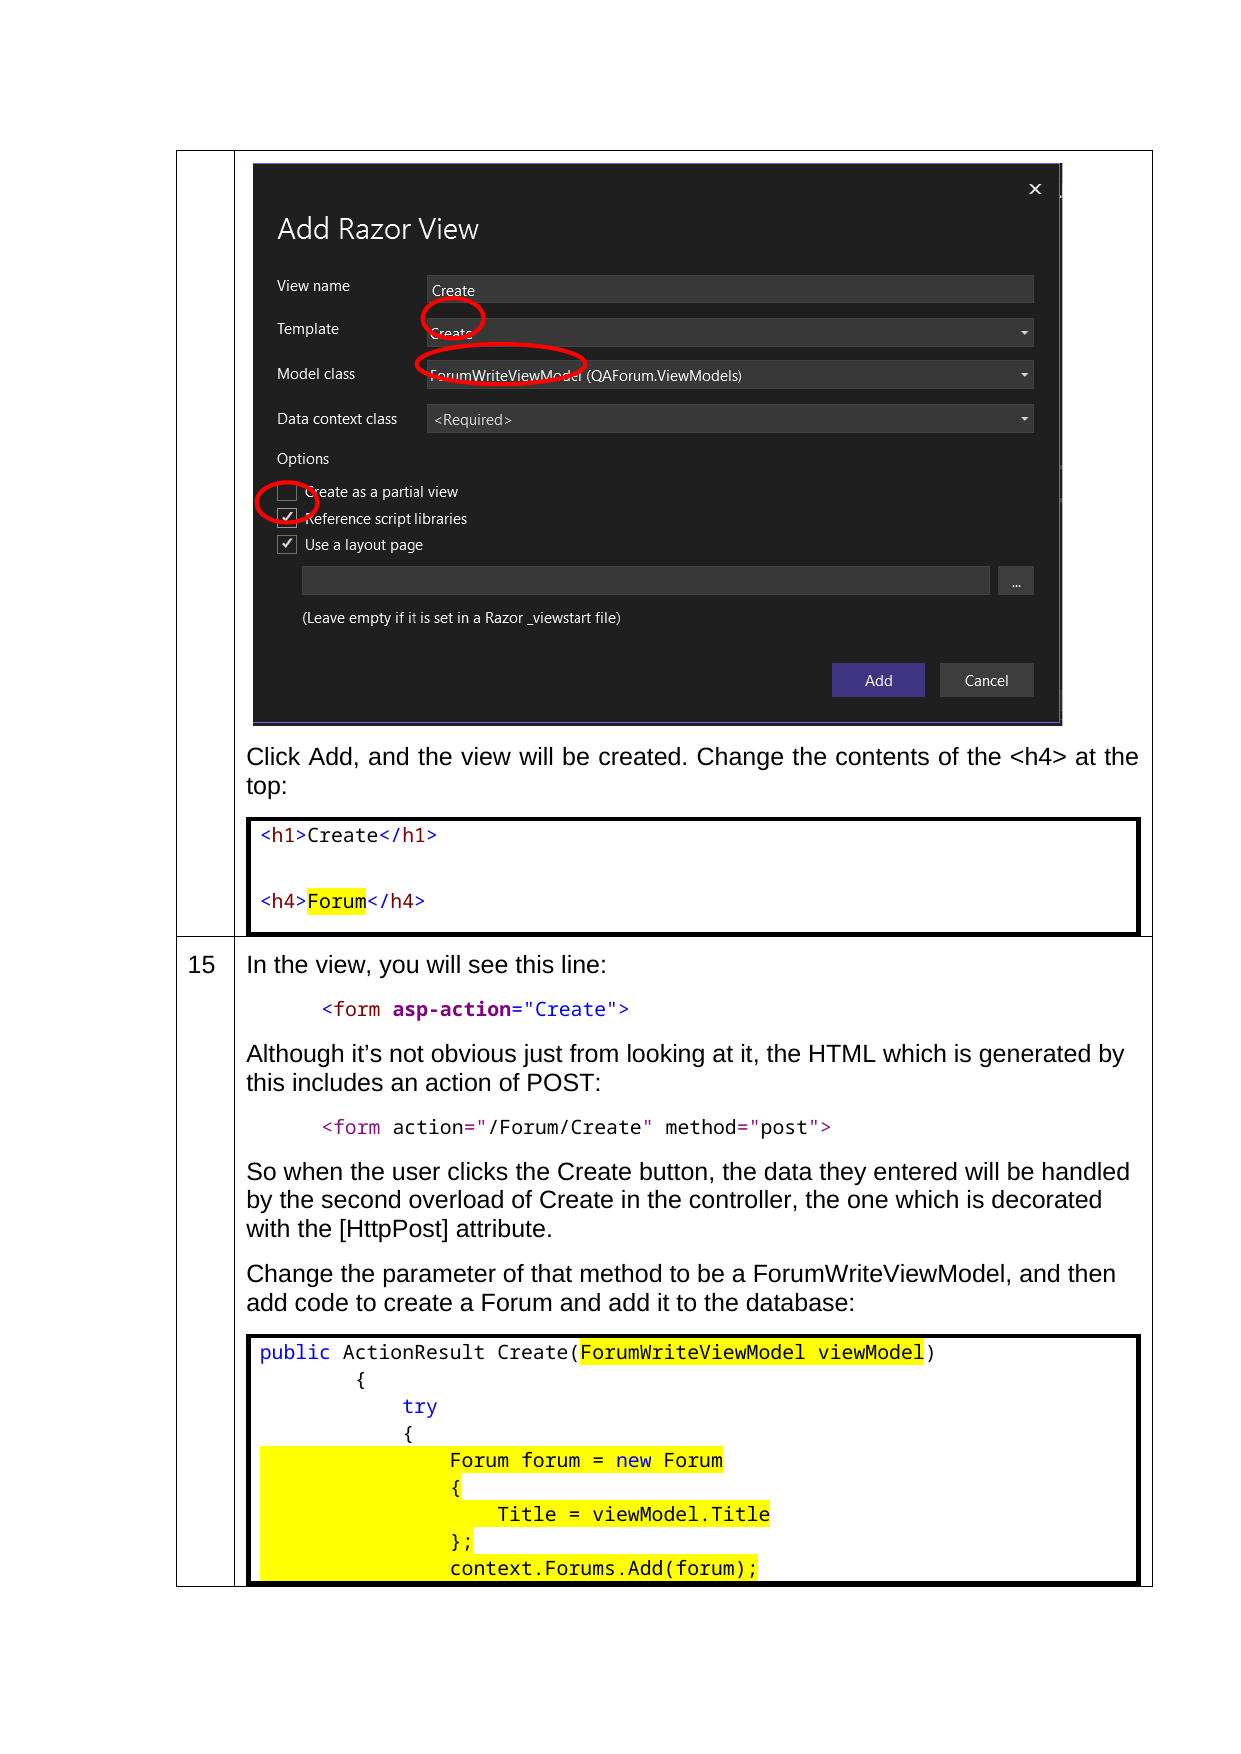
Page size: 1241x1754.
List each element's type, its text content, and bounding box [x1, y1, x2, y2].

table_cell [177, 151, 234, 936]
picture [253, 163, 1063, 726]
table_cell When the user clicks the Create link at the top of the Forum page, it will send a GET request to the server. In response, the server needs to send a blank page to the web browser. To do this, right-click in the Create method (either of the overloads will work fine), and select Add View. Use the Create template, with the ForumWriteViewModel as the model. Make sure that Reference Script Libraries is checked, too. (We will need this to be checked for a later lab – you should ensure it’s checked every time you add a Create or Edit view, at least for now.) Click Add, and the view will be created. Change the contents of the <h4> at the top: [235, 151, 1152, 936]
table_cell [177, 937, 234, 1586]
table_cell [235, 937, 1152, 1586]
